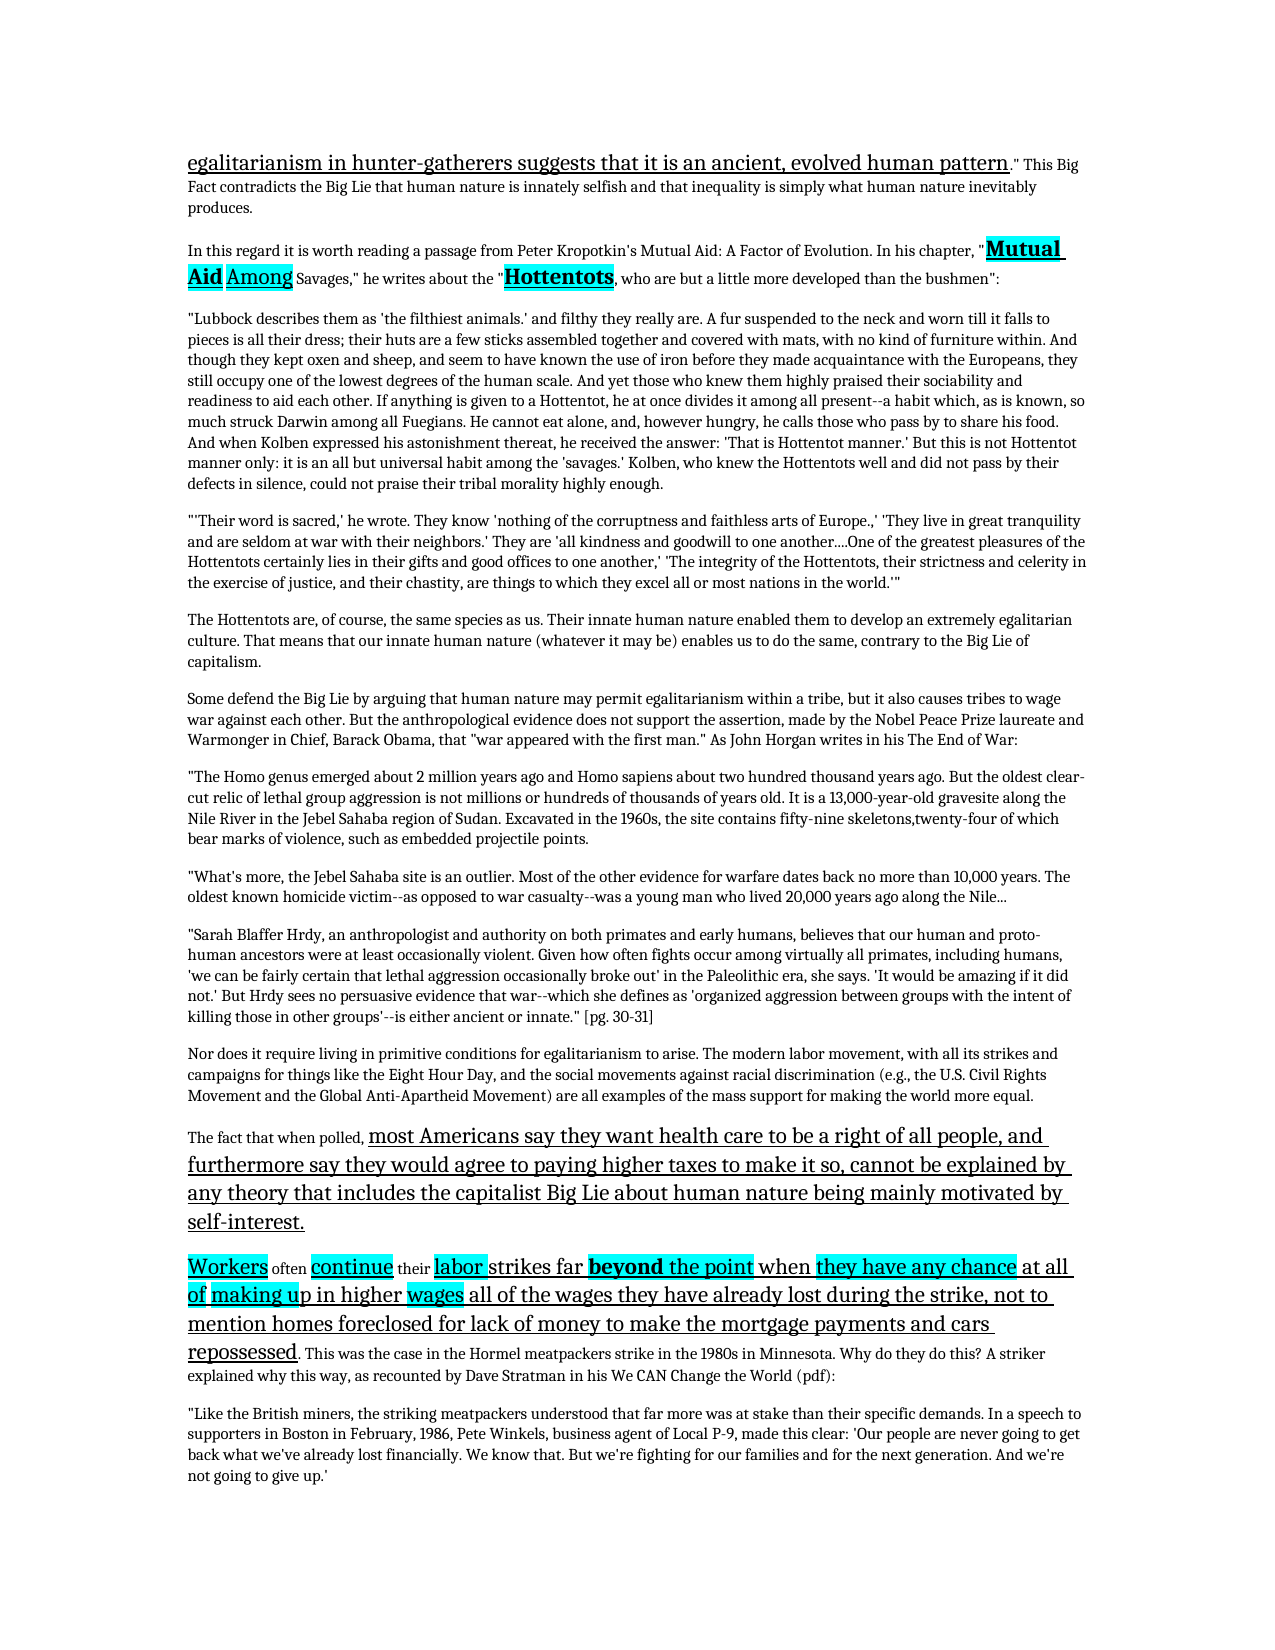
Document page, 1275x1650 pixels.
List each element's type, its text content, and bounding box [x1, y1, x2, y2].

text "The Homo genus emerged about 2 million years ago and Homo sapiens about two hundred thousand years ago. But the oldest clear-cut relic of lethal group aggression is not millions or hundreds of thousands of years old. It is a 13,000-year-old gravesite along the Nile River in the Jebel Sahaba region of Sudan. Excavated in the 1960s, the site contains fifty-nine skeletons,twenty-four of which bear marks of violence, such as embedded projectile points. [187, 768, 1087, 849]
text "'Their word is sacred,' he wrote. They know 'nothing of the corruptness and faithless arts of Europe.,' 'They live in great tranquility and are seldom at war with their neighbors.' They are 'all kindness and goodwill to one another....One of the greatest pleasures of the Hottentots certainly lies in their gifts and good offices to one another,' 'The integrity of the Hottentots, their strictness and celerity in the exercise of justice, and their chastity, are things to which they excel all or most nations in the world.'" [187, 512, 1087, 593]
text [187, 150, 1087, 218]
text "What's more, the Jebel Sahaba site is an outlier. Most of the other evidence for warfare dates back no more than 10,000 years. The oldest known homicide victim--as opposed to war casualty--was a young man who lived 20,000 years ago along the Nile... [187, 867, 1087, 907]
text In this regard it is worth reading a passage from Peter Kropotkin's Mutual Aid: A Factor of Evolution. In his chapter, "Mutual Aid Among Savages," he writes about the "Hottentots, who are but a little more developed than the bushmen": [187, 236, 1087, 291]
text Nor does it require living in primitive conditions for egalitarianism to arise. The modern labor movement, with all its strikes and campaigns for things like the Eight Hour Day, and the social movements against racial discrimination (e.g., the U.S. Civil Rights Movement and the Global Anti-Apartheid Movement) are all examples of the mass support for making the world more equal. [187, 1045, 1087, 1105]
text The Hottentots are, of course, the same species as us. Their innate human nature enabled them to develop an extremely egalitarian culture. That means that our innate human nature (whatever it may be) enables us to do the same, contrary to the Big Lie of capitalism. [187, 611, 1087, 671]
text The fact that when polled, most Americans say they want health care to be a right of all people, and furthermore say they would agree to paying higher taxes to make it so, cannot be explained by any theory that includes the capitalist Big Lie about human nature being mainly motivated by self-interest. [187, 1123, 1087, 1235]
text Workers often continue their labor strikes far beyond the point when they have any chance at all of making up in higher wages all of the wages they have already lost during the strike, not to mention homes foreclosed for lack of money to make the mortgage payments and cars repossessed. This was the case in the Hormel meatpackers strike in the 1980s in Minnesota. Why do they do this? A striker explained why this way, as recounted by Dave Stratman in his We CAN Change the World (pdf): [187, 1254, 1087, 1386]
text Some defend the Big Lie by arguing that human nature may permit egalitarianism within a tribe, but it also causes tribes to wage war against each other. But the anthropological evidence does not support the assertion, made by the Nobel Peace Prize laureate and Warmonger in Chief, Barack Obama, that "war appeared with the first man." As John Horgan writes in his The End of War: [187, 689, 1087, 750]
text "Lubbock describes them as 'the filthiest animals.' and filthy they really are. A fur suspended to the neck and worn till it falls to pieces is all their dress; their huts are a few sticks assembled together and covered with mats, with no kind of furniture within. And though they kept oxen and sheep, and seem to have known the use of iron before they made acquaintance with the Europeans, they still occupy one of the lowest degrees of the human scale. And yet those who knew them highly praised their sociability and readiness to aid each other. If anything is given to a Hottentot, he at once divides it among all present--a habit which, as is known, so much struck Darwin among all Fuegians. He cannot eat alone, and, however hungry, he calls those who pass by to share his food. And when Kolben expressed his astonishment thereat, he received the answer: 'That is Hottentot manner.' But this is not Hottentot manner only: it is an all but universal habit among the 'savages.' Kolben, who knew the Hottentots well and did not pass by their defects in silence, could not praise their tribal morality highly enough. [187, 309, 1087, 493]
text "Sarah Blaffer Hrdy, an anthropologist and authority on both primates and early humans, believes that our human and proto-human ancestors were at least occasionally violent. Given how often fights occur among virtually all primates, including humans, 'we can be fairly certain that lethal aggression occasionally broke out' in the Paleolithic era, she says. 'It would be amazing if it did not.' But Hrdy sees no persuasive evidence that war--which she defines as 'organized aggression between groups with the intent of killing those in other groups'--is either ancient or innate." [pg. 30-31] [187, 925, 1087, 1027]
text "Like the British miners, the striking meatpackers understood that far more was at stake than their specific demands. In a speech to supporters in Boston in February, 1986, Pete Winkels, business agent of Local P-9, made this clear: 'Our people are never going to get back what we've already lost financially. We know that. But we're fighting for our families and for the next generation. And we're not going to give up.' [187, 1404, 1087, 1485]
